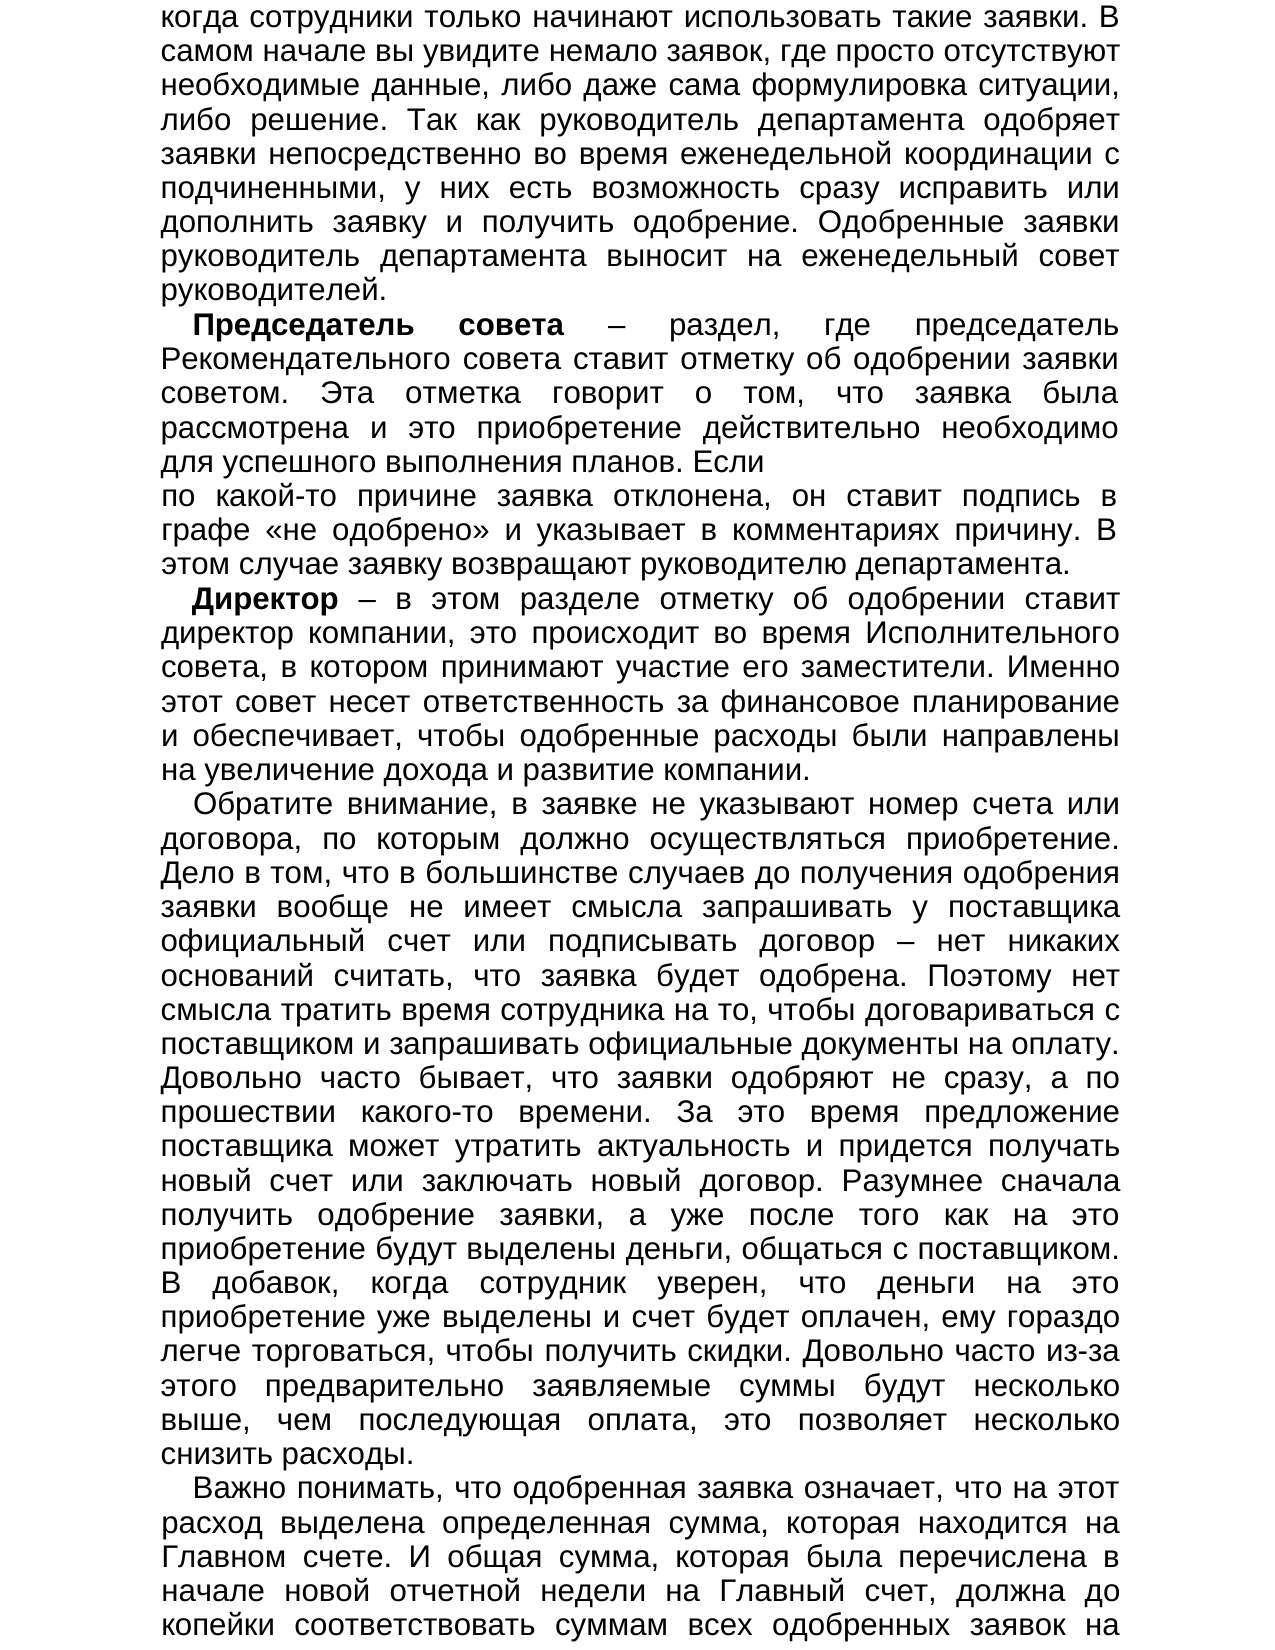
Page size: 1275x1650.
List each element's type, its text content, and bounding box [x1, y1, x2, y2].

text Обратите внимание, в заявке не указывают номер счета или договора, по которым должно осуществляться приобретение. Дело в том, что в большинстве случаев до получения одобрения заявки вообще не имеет смысла запрашивать у поставщика официальный счет или подписывать договор – нет никаких оснований считать, что заявка будет одобрена. Поэтому нет смысла тратить время сотрудника на то, чтобы договариваться с поставщиком и запрашивать официальные документы на оплату. Довольно часто бывает, что заявки одобряют не сразу, а по прошествии какого-то времени. За это время предложение поставщика может утратить актуальность и придется получать новый счет или заключать новый договор. Разумнее сначала получить одобрение заявки, а уже после того как на это приобретение будут выделены деньги, общаться с поставщиком. В добавок, когда сотрудник уверен, что деньги на это приобретение уже выделены и счет будет оплачен, ему гораздо легче торговаться, чтобы получить скидки. Довольно часто из-за этого предварительно заявляемые суммы будут несколько выше, чем последующая оплата, это позволяет несколько снизить расходы. [160, 788, 1121, 1471]
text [160, 0, 1121, 307]
text Директор – в этом разделе отметку об одобрении ставит директор компании, это происходит во время Исполнительного совета, в котором принимают участие его заместители. Именно этот совет несет ответственность за финансовое планирование и обеспечивает, чтобы одобренные расходы были направлены на увеличение дохода и развитие компании. [161, 582, 1121, 787]
text Председатель совета – раздел, где председатель Рекомендательного совета ставит отметку об одобрении заявки советом. Эта отметка говорит о том, что заявка была рассмотрена и это приобретение действительно необходимо для успешного выполнения планов. Если [160, 308, 1119, 479]
text по какой-то причине заявка отклонена, он ставит подпись в графе «не одобрено» и указывает в комментариях причину. В этом случае заявку возвращают руководителю департамента. [161, 479, 1119, 581]
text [161, 1472, 1121, 1642]
